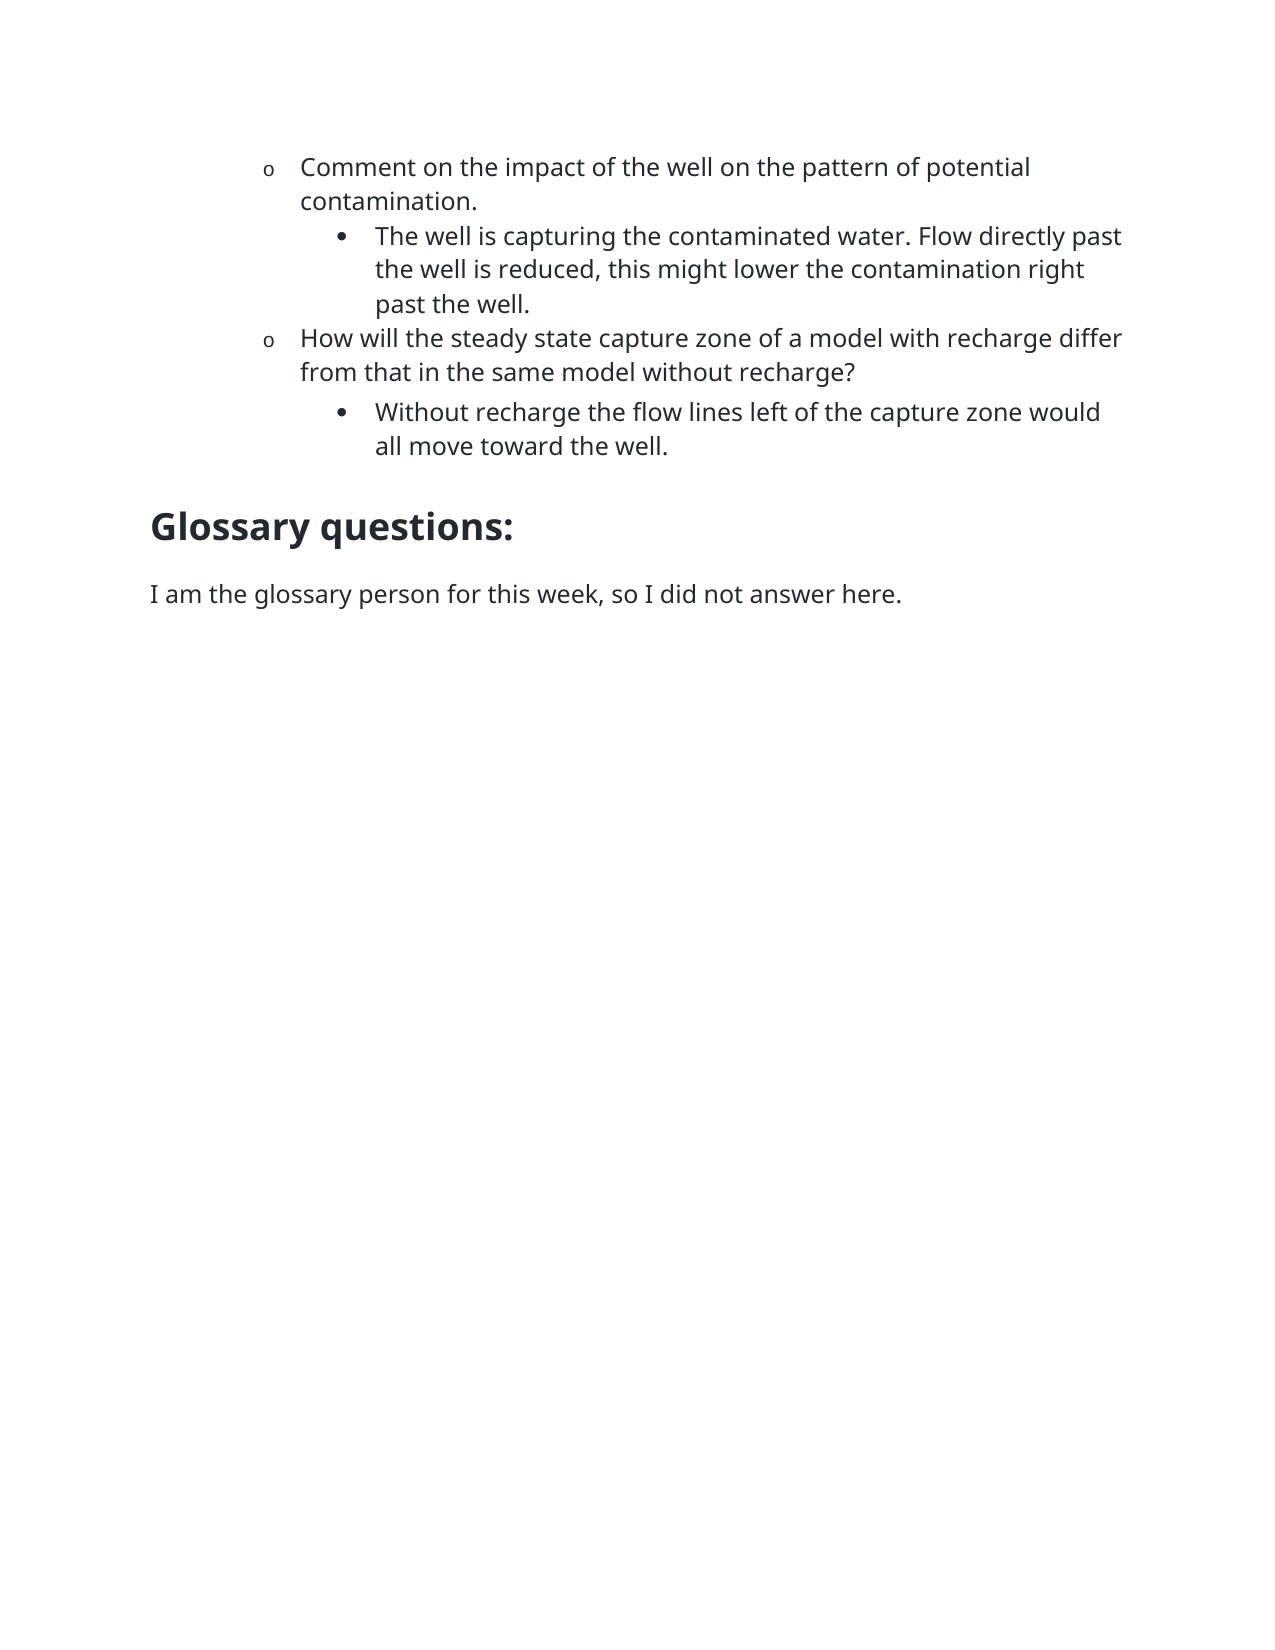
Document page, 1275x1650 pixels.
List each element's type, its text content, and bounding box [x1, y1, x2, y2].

text I am the glossary person for this week, so I did not answer here. [150, 576, 1125, 610]
list The well is capturing the contaminated water. Flow directly past the well is reduced, this might lower the contamination right past the well. [337, 218, 1125, 320]
list Without recharge the flow lines left of the capture zone would all move toward the well. [337, 395, 1125, 463]
list Comment on the impact of the well on the pattern of potential contamination. [262, 150, 1125, 218]
list How will the steady state capture zone of a model with recharge differ from that in the same model without recharge? [262, 320, 1125, 388]
text Glossary questions: [150, 500, 1125, 551]
